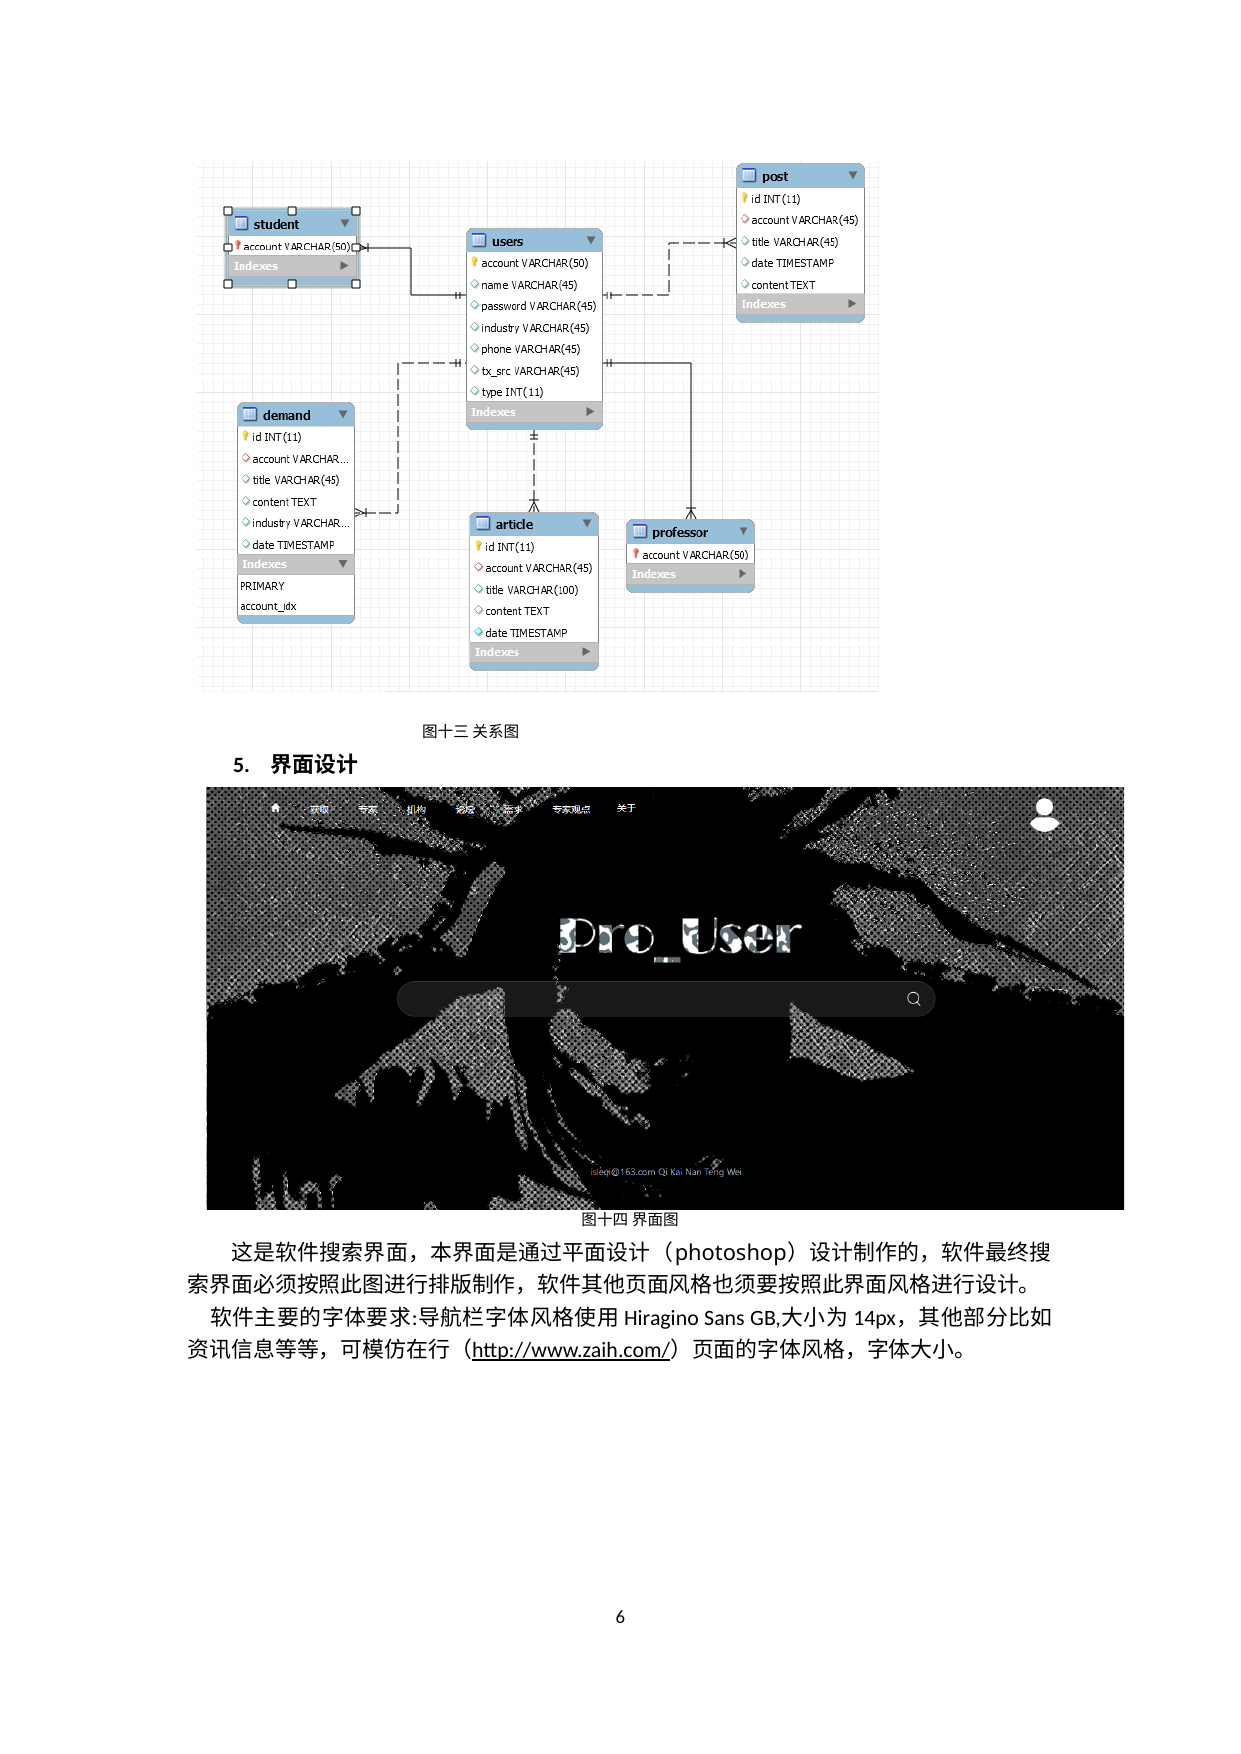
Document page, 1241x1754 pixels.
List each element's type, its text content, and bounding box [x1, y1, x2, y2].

text 软件主要的字体要求:导航栏字体风格使用Hiragino Sans GB,大小为14px，其他部分比如资讯信息等等，可模仿在行（http://www.zaih.com/）页面的字体风格，字体大小。 [187, 1299, 1053, 1364]
picture [206, 787, 1125, 1210]
list 界面设计 [233, 747, 1053, 779]
picture [197, 161, 879, 692]
text 这是软件搜索界面，本界面是通过平面设计（photoshop）设计制作的，软件最终搜索界面必须按照此图进行排版制作，软件其他页面风格也须要按照此界面风格进行设计。 [187, 1234, 1053, 1299]
text 图十三 关系图 [187, 714, 1053, 747]
text 图十四 界面图 [187, 1202, 1053, 1234]
